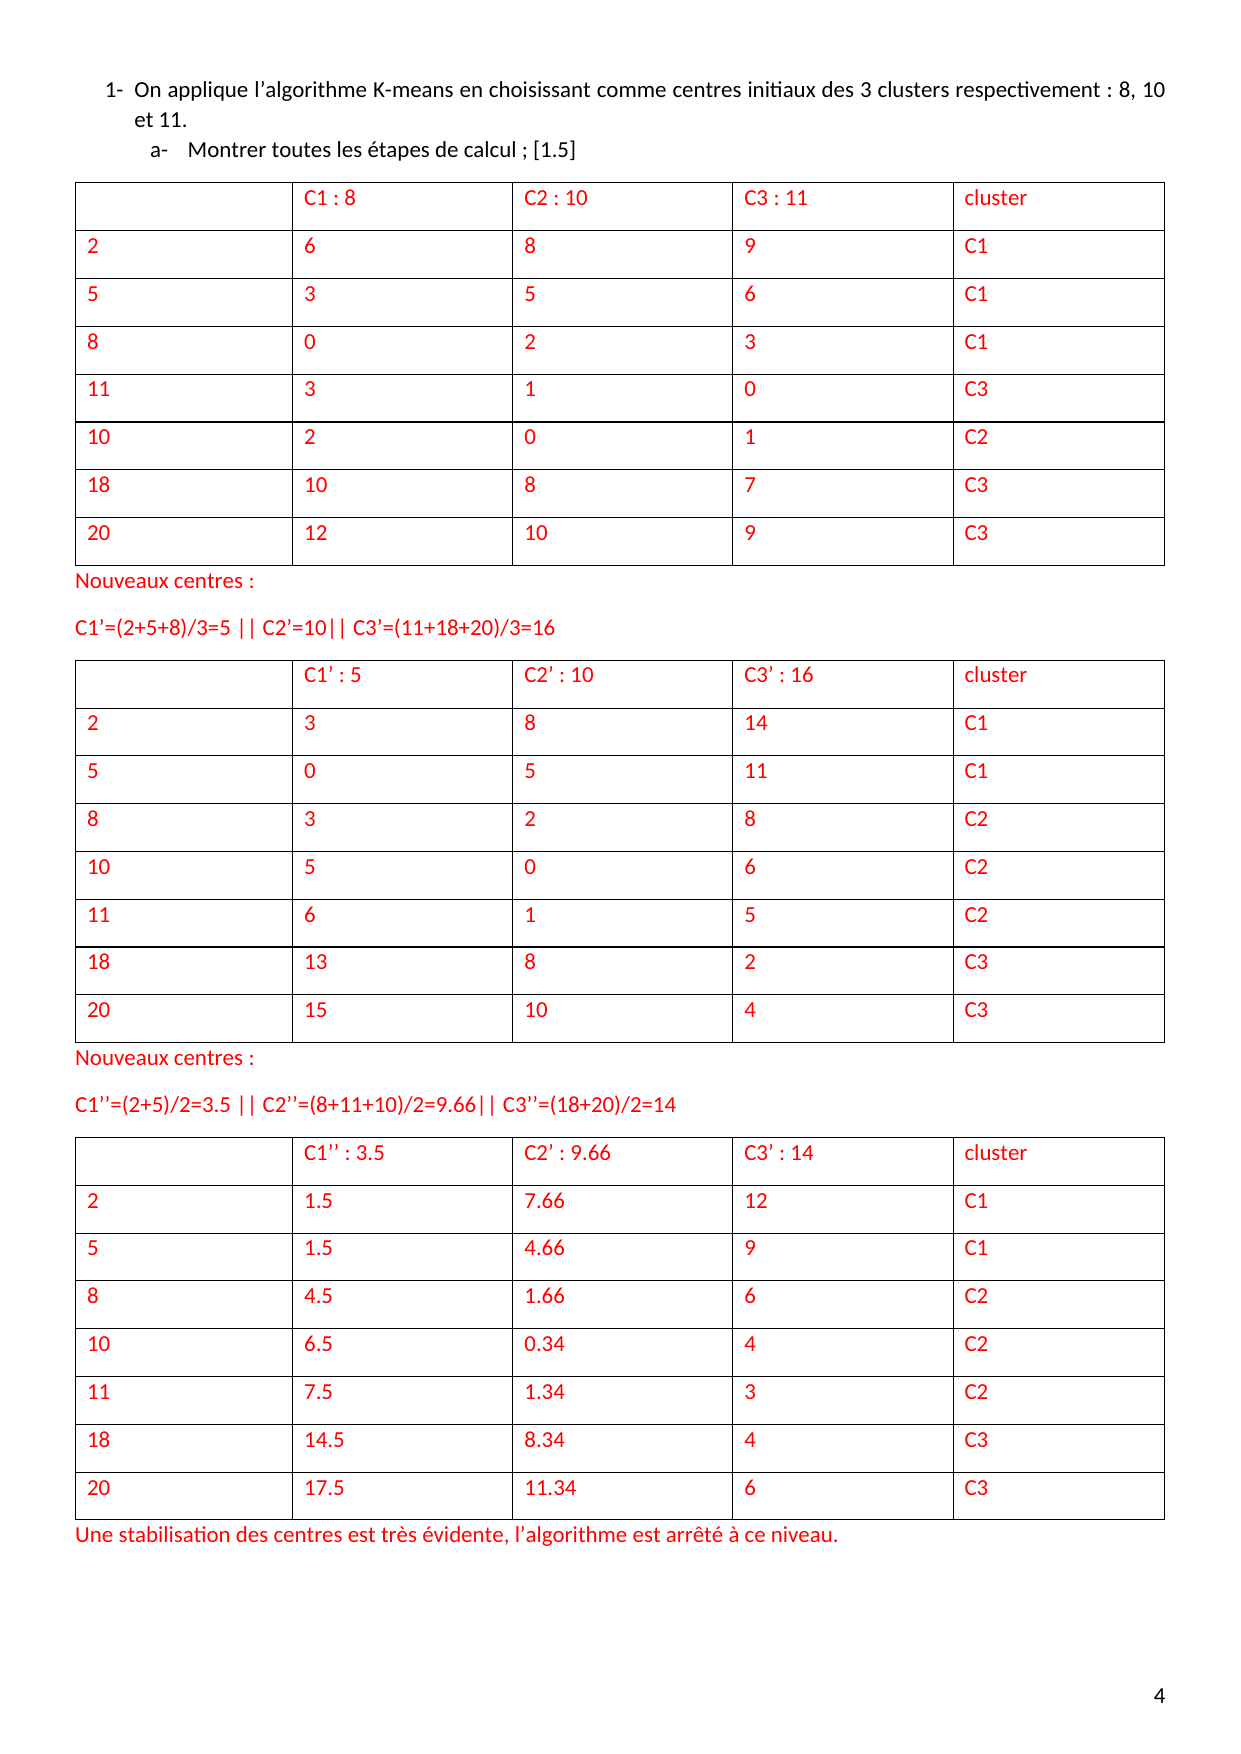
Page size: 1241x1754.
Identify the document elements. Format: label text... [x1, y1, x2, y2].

table_cell 5 [76, 1234, 292, 1280]
table_cell 8 [513, 470, 732, 517]
table_cell 18 [76, 470, 292, 517]
table_cell 3 [733, 1377, 953, 1424]
table_cell 8 [76, 327, 292, 373]
table_cell 0 [733, 375, 953, 421]
table_cell C1 [954, 279, 1164, 326]
table_cell 4 [733, 1425, 953, 1472]
table_cell C2 [954, 1329, 1164, 1376]
table_cell 3 [733, 327, 953, 373]
table_cell 4 [733, 995, 953, 1042]
table_cell 6 [733, 852, 953, 899]
text Nouveaux centres : [75, 566, 1165, 594]
table_cell 1 [513, 375, 732, 421]
table_header [76, 1138, 292, 1185]
table_header cluster [954, 661, 1164, 707]
table_cell 7.66 [513, 1186, 732, 1232]
table_cell 2 [733, 948, 953, 994]
table_cell 8 [76, 804, 292, 851]
table_cell 1 [513, 900, 732, 946]
table_cell C1 [954, 327, 1164, 373]
table_cell C2 [954, 804, 1164, 851]
table_header C2’ : 10 [513, 661, 732, 707]
table_cell C1 [954, 709, 1164, 755]
table_cell 8 [76, 1281, 292, 1328]
table_header C3’ : 16 [733, 661, 953, 707]
table_cell C3 [954, 518, 1164, 565]
table_cell C3 [954, 1473, 1164, 1519]
list On applique l’algorithme K-means en choisissant comme centres initiaux des 3 clusters respectivement : 8, 10 et 11. [104, 75, 1165, 133]
table_cell 5 [293, 852, 512, 899]
table_cell 3 [293, 804, 512, 851]
table_cell 5 [513, 756, 732, 803]
table_cell 6 [293, 231, 512, 278]
table_header C3’ : 14 [733, 1138, 953, 1185]
table_header C1 : 8 [293, 183, 512, 230]
table_cell 12 [293, 518, 512, 565]
table_header [76, 661, 292, 707]
table_cell 2 [513, 804, 732, 851]
table_header cluster [954, 1138, 1164, 1185]
table_cell 6 [293, 900, 512, 946]
table_cell 10 [76, 1329, 292, 1376]
table_cell 8 [513, 231, 732, 278]
table_cell 8 [733, 804, 953, 851]
table_cell 1.5 [293, 1186, 512, 1232]
table_cell 1.66 [513, 1281, 732, 1328]
table_cell 18 [76, 948, 292, 994]
table_cell C3 [954, 375, 1164, 421]
table_cell C1 [954, 756, 1164, 803]
table_cell 5 [76, 756, 292, 803]
table_cell 14 [733, 709, 953, 755]
table_cell 13 [293, 948, 512, 994]
table_cell 5 [733, 900, 953, 946]
table_cell C2 [954, 1377, 1164, 1424]
table_header C2 : 10 [513, 183, 732, 230]
table_cell 10 [76, 852, 292, 899]
table_cell 14.5 [293, 1425, 512, 1472]
text C1’=(2+5+8)/3=5 || C2’=10|| C3’=(11+18+20)/3=16 [75, 613, 1165, 641]
table_cell 8 [513, 709, 732, 755]
table_cell 11 [76, 375, 292, 421]
table_cell 10 [513, 518, 732, 565]
table_cell 9 [733, 1234, 953, 1280]
table_cell 0 [293, 756, 512, 803]
table_cell C1 [954, 1186, 1164, 1232]
table_cell 11 [733, 756, 953, 803]
table_cell 15 [293, 995, 512, 1042]
table_cell 20 [76, 995, 292, 1042]
table_cell C3 [954, 995, 1164, 1042]
table_header [76, 183, 292, 230]
table_cell 0.34 [513, 1329, 732, 1376]
table_cell 11.34 [513, 1473, 732, 1519]
table_cell 11 [76, 1377, 292, 1424]
text C1’’=(2+5)/2=3.5 || C2’’=(8+11+10)/2=9.66|| C3’’=(18+20)/2=14 [75, 1090, 1165, 1118]
text Nouveaux centres : [75, 1043, 1165, 1071]
table_cell C1 [954, 1234, 1164, 1280]
table_cell 2 [293, 423, 512, 469]
table_cell 7.5 [293, 1377, 512, 1424]
table_cell C3 [954, 470, 1164, 517]
table_header C2’ : 9.66 [513, 1138, 732, 1185]
table_cell 5 [513, 279, 732, 326]
table_cell 6 [733, 279, 953, 326]
table_cell 2 [76, 231, 292, 278]
table_cell 10 [513, 995, 732, 1042]
table_cell 3 [293, 709, 512, 755]
table_cell 12 [733, 1186, 953, 1232]
table_cell 20 [76, 1473, 292, 1519]
table_cell 2 [513, 327, 732, 373]
table_cell 4.5 [293, 1281, 512, 1328]
table_cell C2 [954, 1281, 1164, 1328]
table_cell 8.34 [513, 1425, 732, 1472]
table_cell C3 [954, 1425, 1164, 1472]
table_cell 10 [293, 470, 512, 517]
table_header C3 : 11 [733, 183, 953, 230]
table_cell C2 [954, 852, 1164, 899]
table_cell 18 [76, 1425, 292, 1472]
table_cell 6 [733, 1473, 953, 1519]
table_cell 5 [76, 279, 292, 326]
table_cell 0 [293, 327, 512, 373]
table_cell 0 [513, 852, 732, 899]
table_cell 2 [76, 1186, 292, 1232]
table_cell 0 [513, 423, 732, 469]
table_cell 9 [733, 231, 953, 278]
table_cell 4.66 [513, 1234, 732, 1280]
text Une stabilisation des centres est très évidente, l’algorithme est arrêté à ce niveau. [75, 1520, 1165, 1548]
table_cell 8 [513, 948, 732, 994]
table_cell C3 [954, 948, 1164, 994]
table_cell 3 [293, 375, 512, 421]
table_cell 1 [733, 423, 953, 469]
table_cell 1.5 [293, 1234, 512, 1280]
table_cell 2 [76, 709, 292, 755]
table_cell 6 [733, 1281, 953, 1328]
table_cell 6.5 [293, 1329, 512, 1376]
table_header C1’ : 5 [293, 661, 512, 707]
table_cell 10 [76, 423, 292, 469]
table_header cluster [954, 183, 1164, 230]
table_cell C2 [954, 423, 1164, 469]
table_cell 9 [733, 518, 953, 565]
table_cell 3 [293, 279, 512, 326]
table_cell 1.34 [513, 1377, 732, 1424]
table_cell 17.5 [293, 1473, 512, 1519]
list Montrer toutes les étapes de calcul ; [1.5] [150, 135, 1165, 163]
table_header C1’’ : 3.5 [293, 1138, 512, 1185]
table_cell C1 [954, 231, 1164, 278]
table_cell 4 [733, 1329, 953, 1376]
table_cell 20 [76, 518, 292, 565]
table_cell 7 [733, 470, 953, 517]
table_cell C2 [954, 900, 1164, 946]
table_cell 11 [76, 900, 292, 946]
